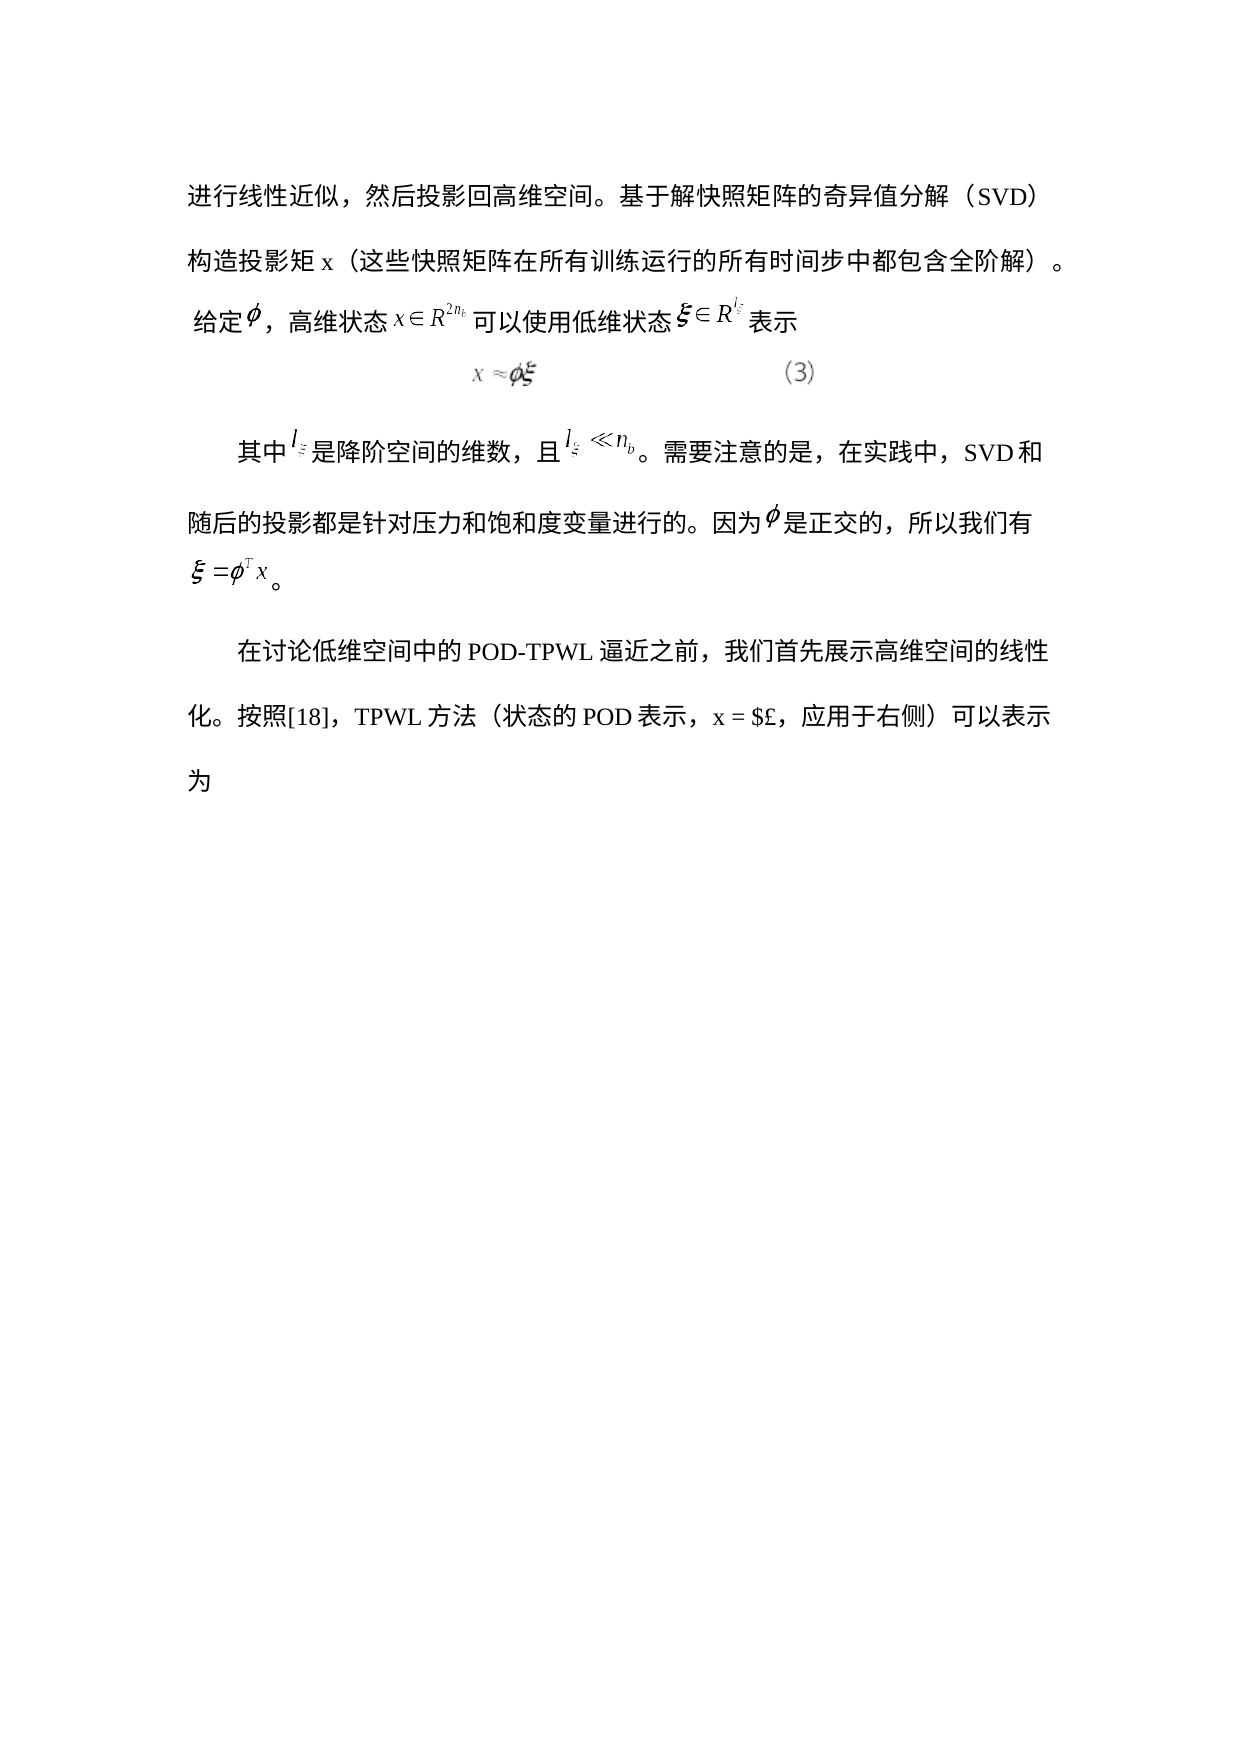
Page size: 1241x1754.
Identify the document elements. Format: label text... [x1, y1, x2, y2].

text 在讨论低维空间中的POD-TPWL逼近之前，我们首先展示高维空间的线性化。按照[18]，TPWL方法（状态的POD表示，x = $£，应用于右侧）可以表示为 [187, 617, 1053, 812]
text 其中是降阶空间的维数，且。需要注意的是，在实践中，SVD和随后的投影都是针对压力和饱和度变量进行的。因为是正交的，所以我们有。 [187, 422, 1053, 617]
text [187, 162, 1053, 357]
